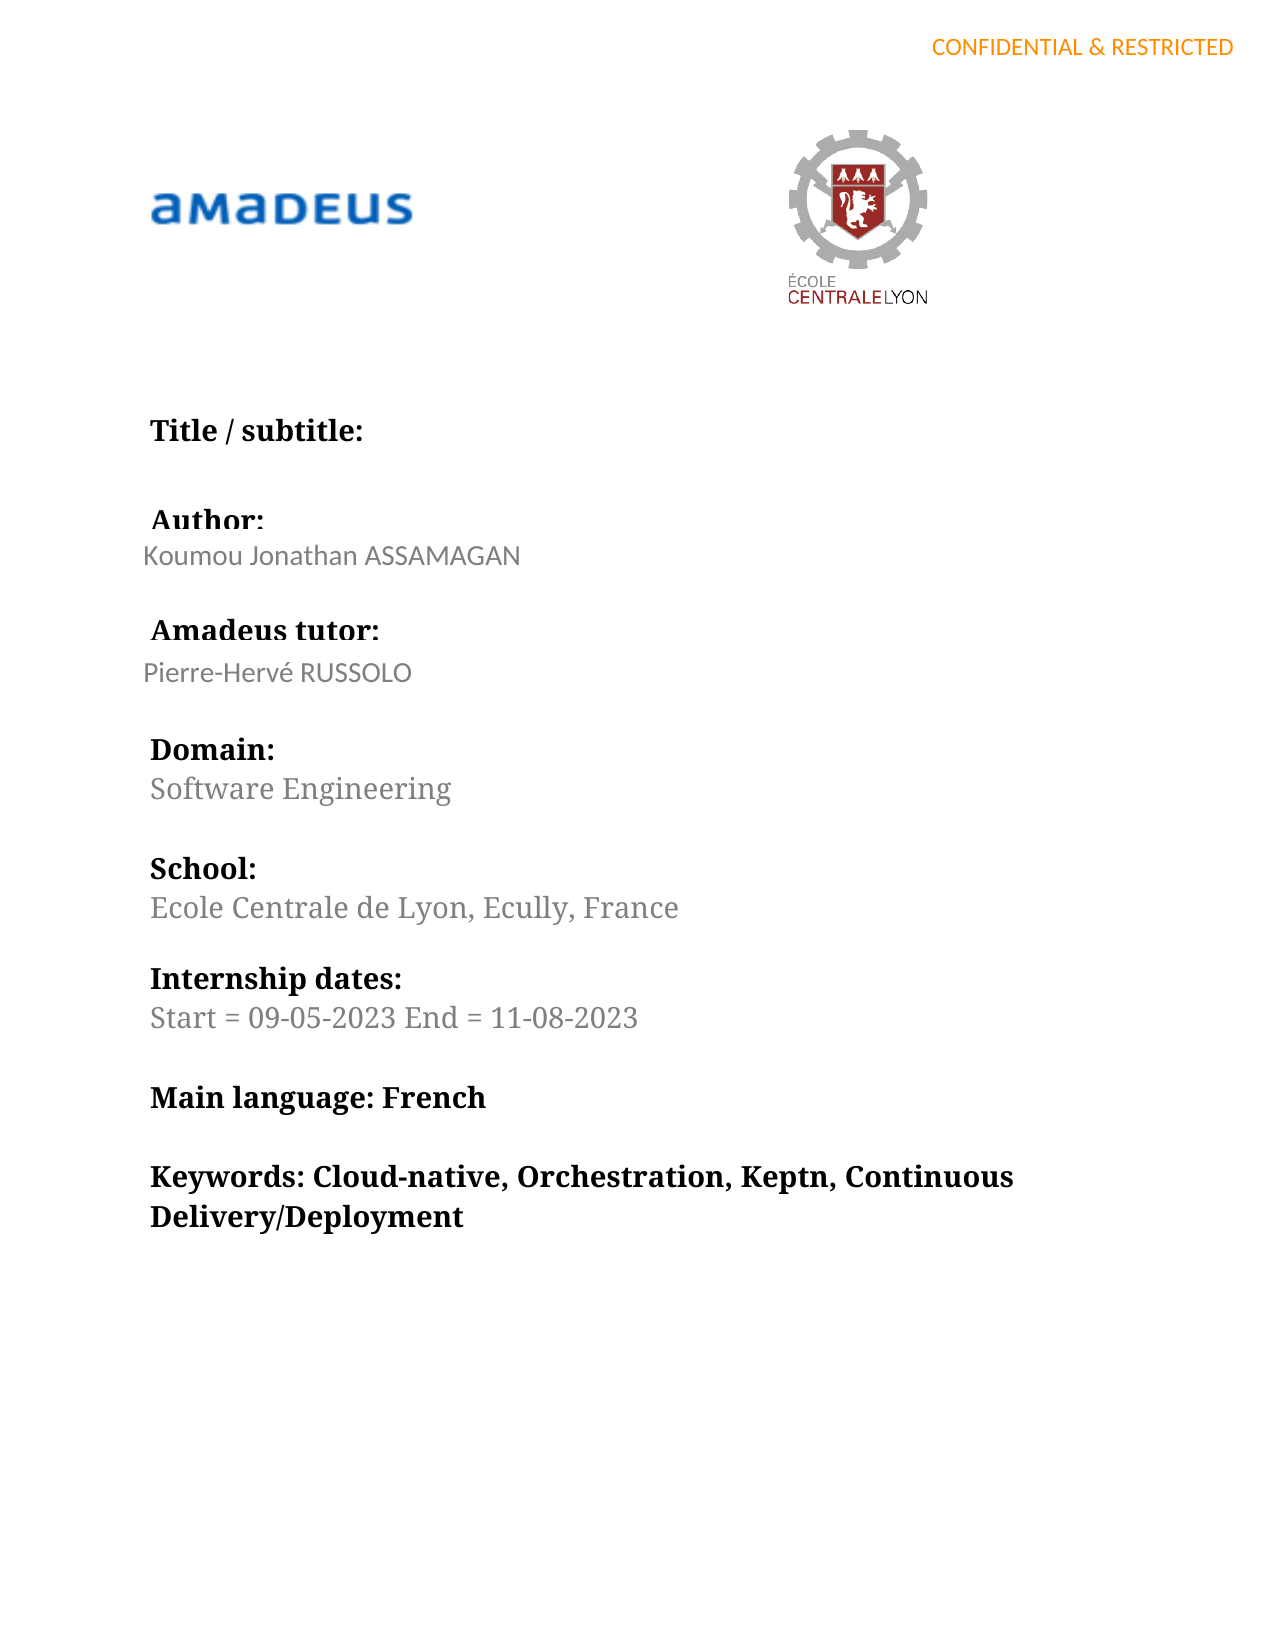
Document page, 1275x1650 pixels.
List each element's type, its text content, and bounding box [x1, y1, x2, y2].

text Software Engineering [150, 769, 1125, 808]
text Title / subtitle: [150, 400, 1125, 450]
text Ecole Centrale de Lyon, Ecully, France [150, 888, 1125, 927]
text School: [150, 848, 1125, 888]
picture [150, 192, 481, 290]
text Start = 09-05-2023 End = 11-08-2023 [150, 998, 1125, 1037]
text Domain: [150, 729, 1125, 769]
text Internship dates: [150, 958, 1125, 998]
picture [788, 130, 928, 304]
text Amadeus tutor: [150, 610, 1125, 640]
text Keywords: Cloud-native, Orchestration, Keptn, Continuous Delivery/Deployment [150, 1156, 1125, 1236]
text Author: [150, 500, 1125, 529]
text Main language: French [150, 1077, 1125, 1117]
